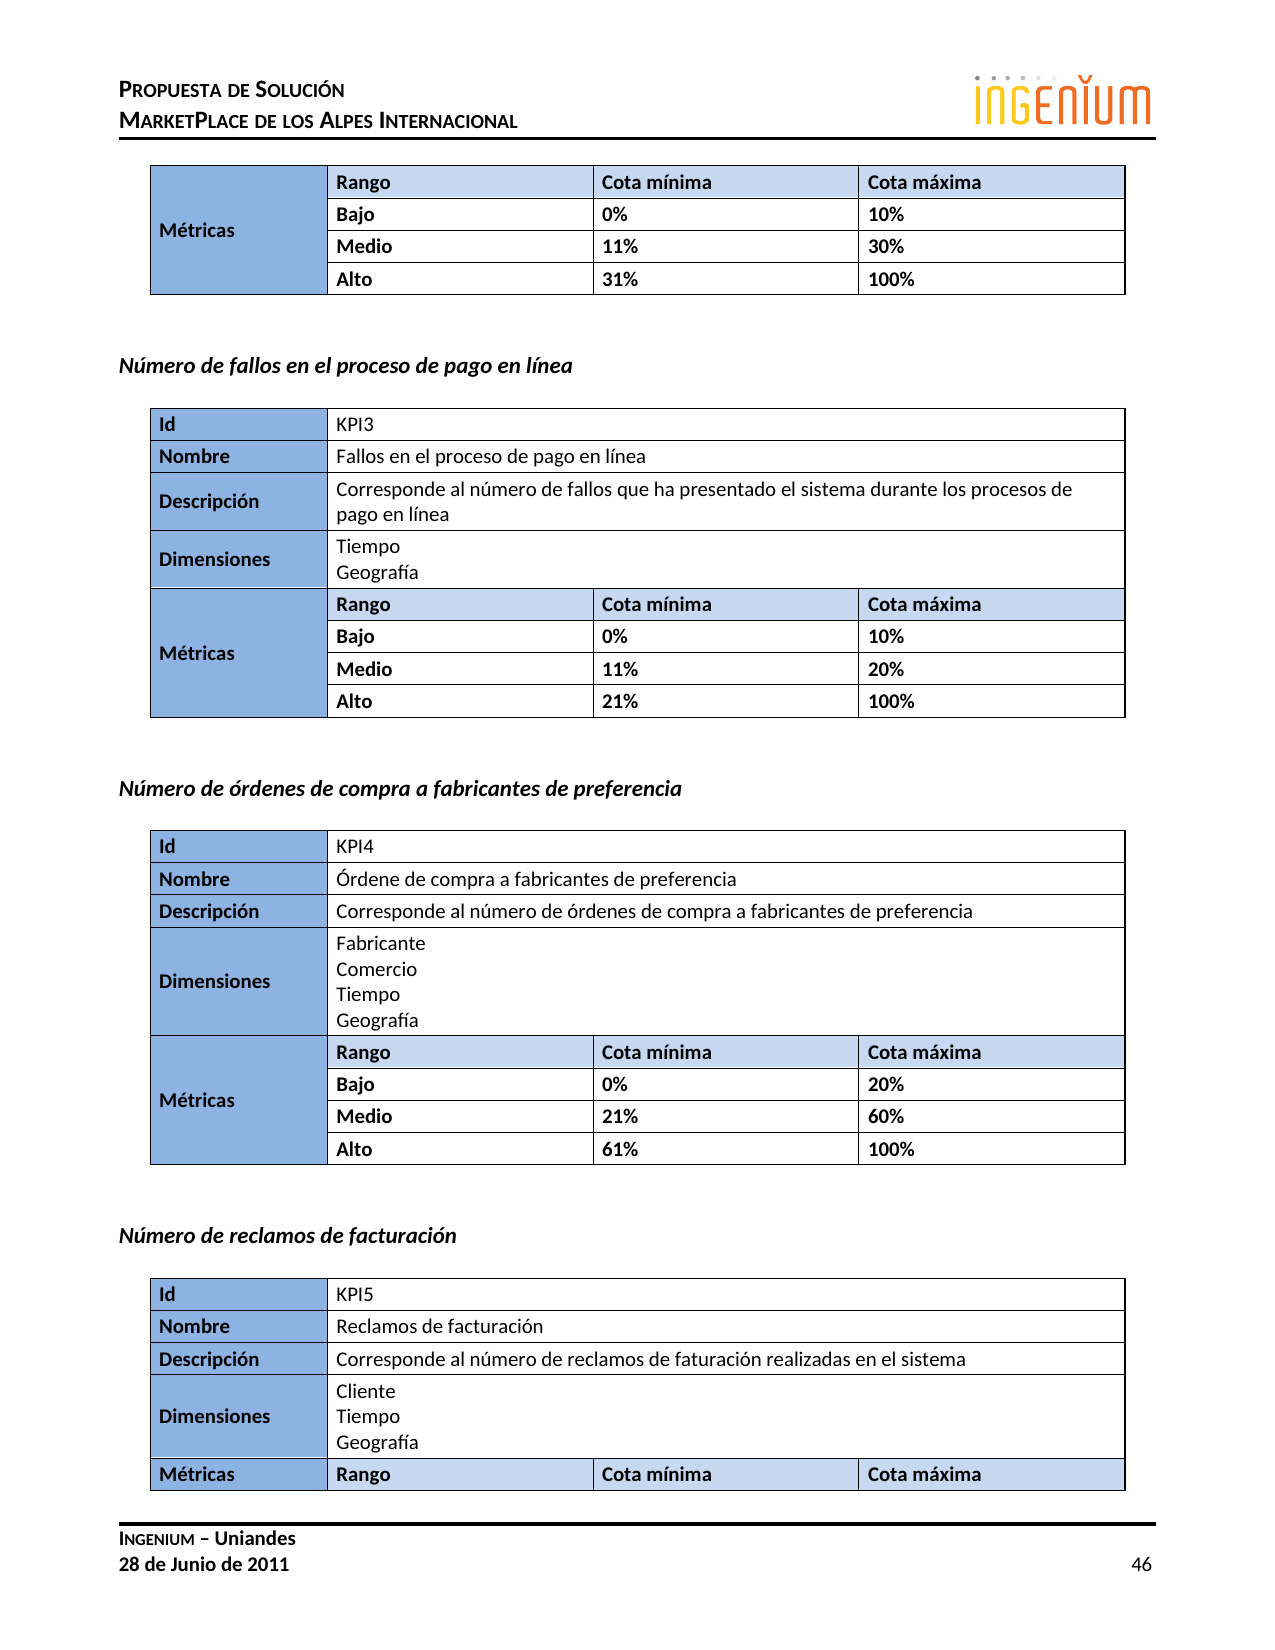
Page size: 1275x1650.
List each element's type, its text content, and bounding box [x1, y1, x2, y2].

table_cell Nombre [151, 441, 327, 472]
table_cell Dimensiones [151, 1375, 327, 1457]
table_cell 21% [594, 1101, 858, 1132]
table_cell Bajo [328, 621, 593, 652]
table_cell Alto [328, 1133, 593, 1164]
table_cell Cota mínima [594, 1459, 858, 1490]
table_cell Medio [328, 1101, 593, 1132]
table_cell Cota máxima [859, 1459, 1124, 1490]
table_cell Corresponde al número de fallos que ha presentado el sistema durante los procesos de pago en línea [328, 473, 1124, 530]
table_cell Cota máxima [859, 166, 1124, 197]
table_cell 100% [859, 1133, 1124, 1164]
table_cell Cota mínima [594, 589, 858, 620]
table_cell Fabricante Comercio Tiempo Geografía [328, 928, 1124, 1035]
table_cell 20% [859, 653, 1124, 684]
table_cell Tiempo Geografía [328, 531, 1124, 587]
table_cell Reclamos de facturación [328, 1311, 1124, 1342]
table_header Id [151, 1279, 327, 1310]
table_cell 30% [859, 231, 1124, 262]
table_cell Corresponde al número de reclamos de faturación realizadas en el sistema [328, 1343, 1124, 1374]
table_cell Nombre [151, 863, 327, 894]
table_header KPI4 [328, 831, 1124, 862]
table_cell 0% [594, 199, 858, 230]
table_cell Corresponde al número de órdenes de compra a fabricantes de preferencia [328, 895, 1124, 927]
text Número de fallos en el proceso de pago en línea [118, 351, 1156, 379]
table_cell Descripción [151, 1343, 327, 1374]
table_cell Dimensiones [151, 531, 327, 587]
table_cell 0% [594, 1069, 858, 1100]
table_cell Fallos en el proceso de pago en línea [328, 441, 1124, 472]
table_header Id [151, 831, 327, 862]
table_cell Cliente Tiempo Geografía [328, 1375, 1124, 1457]
table_cell Métricas [151, 589, 327, 717]
table_cell 60% [859, 1101, 1124, 1132]
table_cell Bajo [328, 199, 593, 230]
table_cell Métricas [151, 166, 327, 294]
table_cell Dimensiones [151, 928, 327, 1035]
table_cell 11% [594, 231, 858, 262]
table_cell Métricas [151, 1036, 327, 1164]
table_cell 61% [594, 1133, 858, 1164]
table_cell Alto [328, 685, 593, 717]
table_cell 100% [859, 263, 1124, 294]
table_cell 10% [859, 621, 1124, 652]
table_cell 31% [594, 263, 858, 294]
table_cell Bajo [328, 1069, 593, 1100]
text Número de órdenes de compra a fabricantes de preferencia [118, 774, 1156, 802]
table_cell 10% [859, 199, 1124, 230]
table_cell Rango [328, 1036, 593, 1067]
table_header KPI5 [328, 1279, 1124, 1310]
table_cell Cota mínima [594, 1036, 858, 1067]
table_cell Alto [328, 263, 593, 294]
table_cell 20% [859, 1069, 1124, 1100]
picture [975, 75, 1157, 136]
table_cell Medio [328, 231, 593, 262]
table_cell Métricas [151, 1459, 327, 1490]
text Número de reclamos de facturación [118, 1221, 1156, 1249]
table_cell Rango [328, 1459, 593, 1490]
table_cell Medio [328, 653, 593, 684]
table_cell 21% [594, 685, 858, 717]
table_cell Cota máxima [859, 1036, 1124, 1067]
table_cell 0% [594, 621, 858, 652]
table_cell Rango [328, 166, 593, 197]
table_cell Cota mínima [594, 166, 858, 197]
table_cell Nombre [151, 1311, 327, 1342]
table_header KPI3 [328, 409, 1124, 440]
table_header Id [151, 409, 327, 440]
table_cell Descripción [151, 473, 327, 530]
table_cell Órdene de compra a fabricantes de preferencia [328, 863, 1124, 894]
table_cell 11% [594, 653, 858, 684]
table_cell Descripción [151, 895, 327, 927]
table_cell Rango [328, 589, 593, 620]
table_cell Cota máxima [859, 589, 1124, 620]
table_cell 100% [859, 685, 1124, 717]
